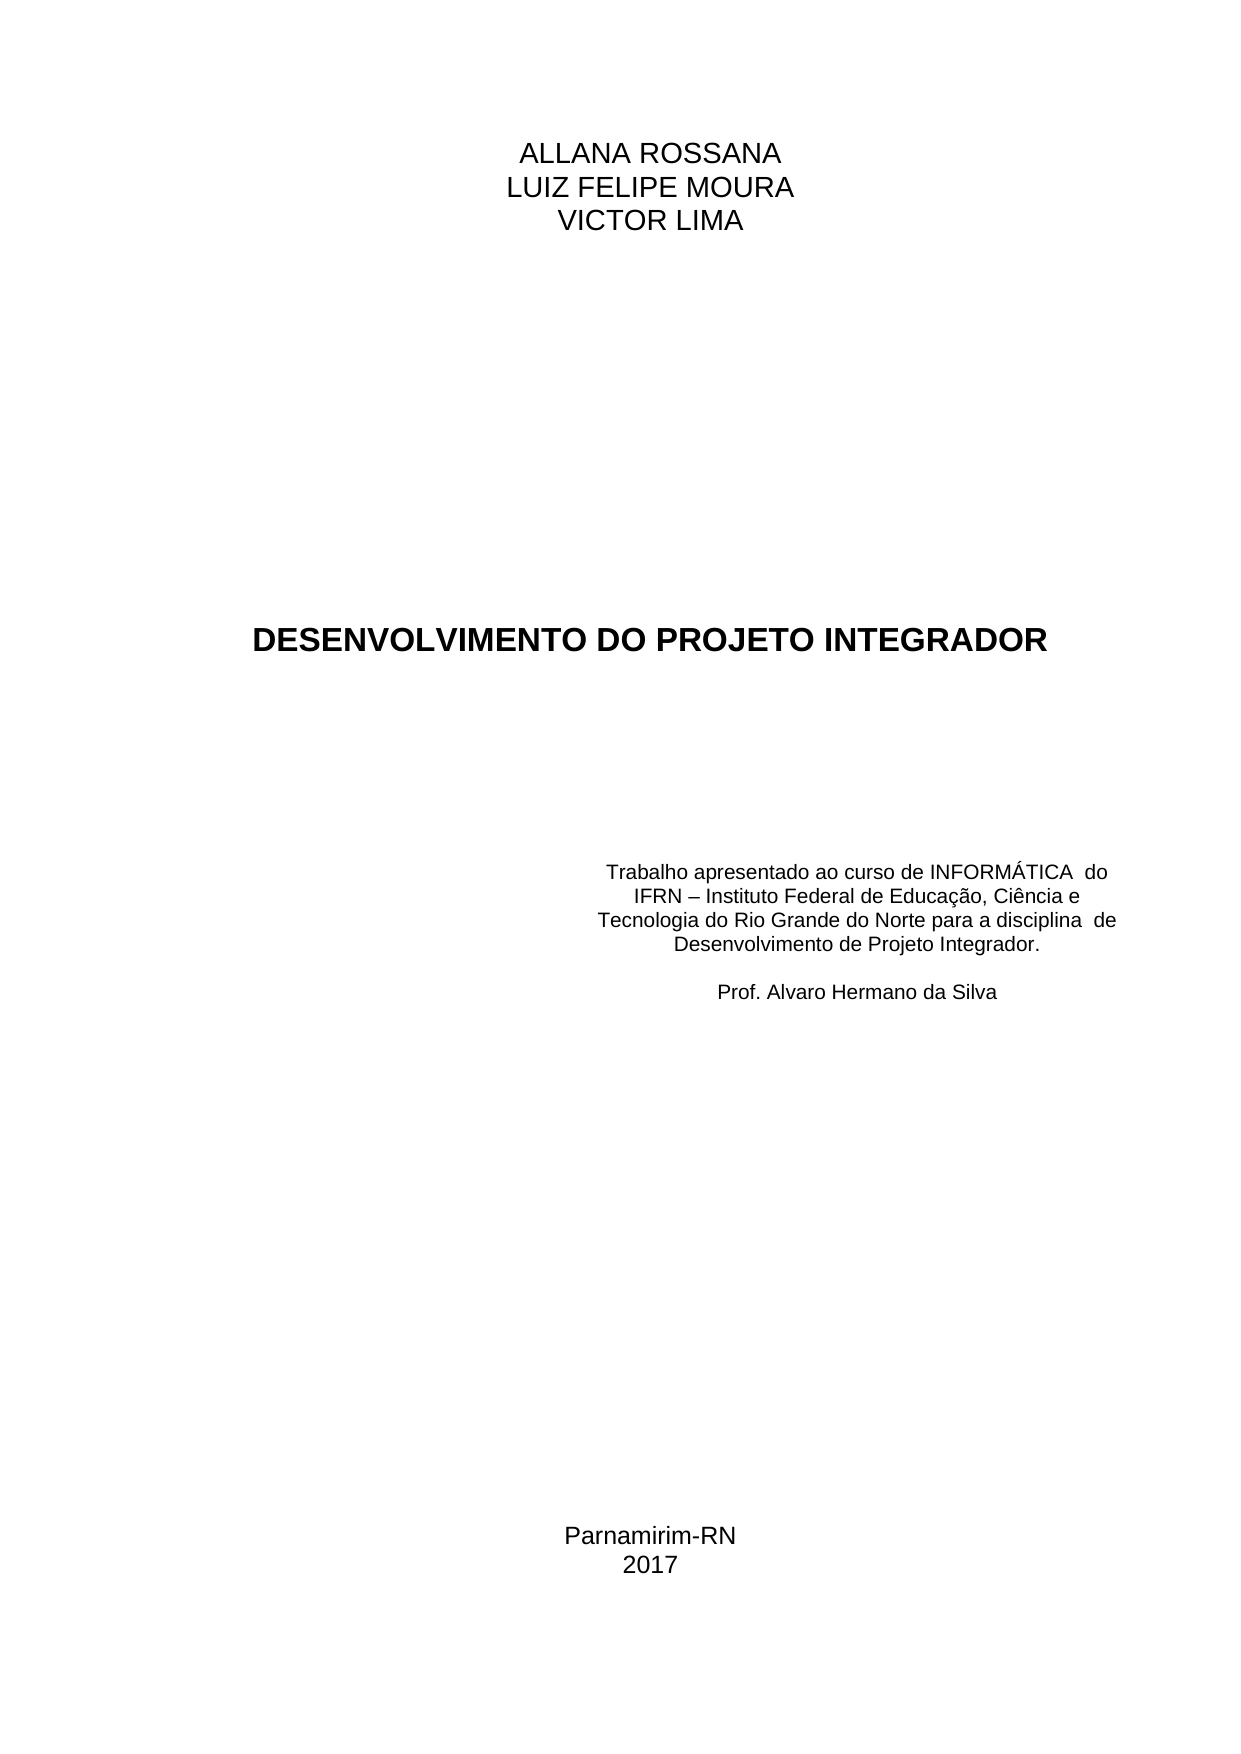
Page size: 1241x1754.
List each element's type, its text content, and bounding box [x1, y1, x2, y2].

text VICTOR LIMA [177, 203, 1123, 237]
text Prof. Alvaro Hermano da Silva [591, 980, 1123, 1004]
text LUIZ FELIPE MOURA [177, 170, 1123, 203]
text ALLANA ROSSANA [177, 136, 1123, 170]
text 2017 [177, 1550, 1123, 1579]
text DESENVOLVIMENTO DO PROJETO INTEGRADOR [177, 620, 1123, 659]
text Trabalho apresentado ao curso de INFORMÁTICA do IFRN – Instituto Federal de Educação, Ciência e Tecnologia do Rio Grande do Norte para a disciplina de Desenvolvimento de Projeto Integrador. [591, 860, 1123, 956]
text Parnamirim-RN [177, 1521, 1123, 1550]
